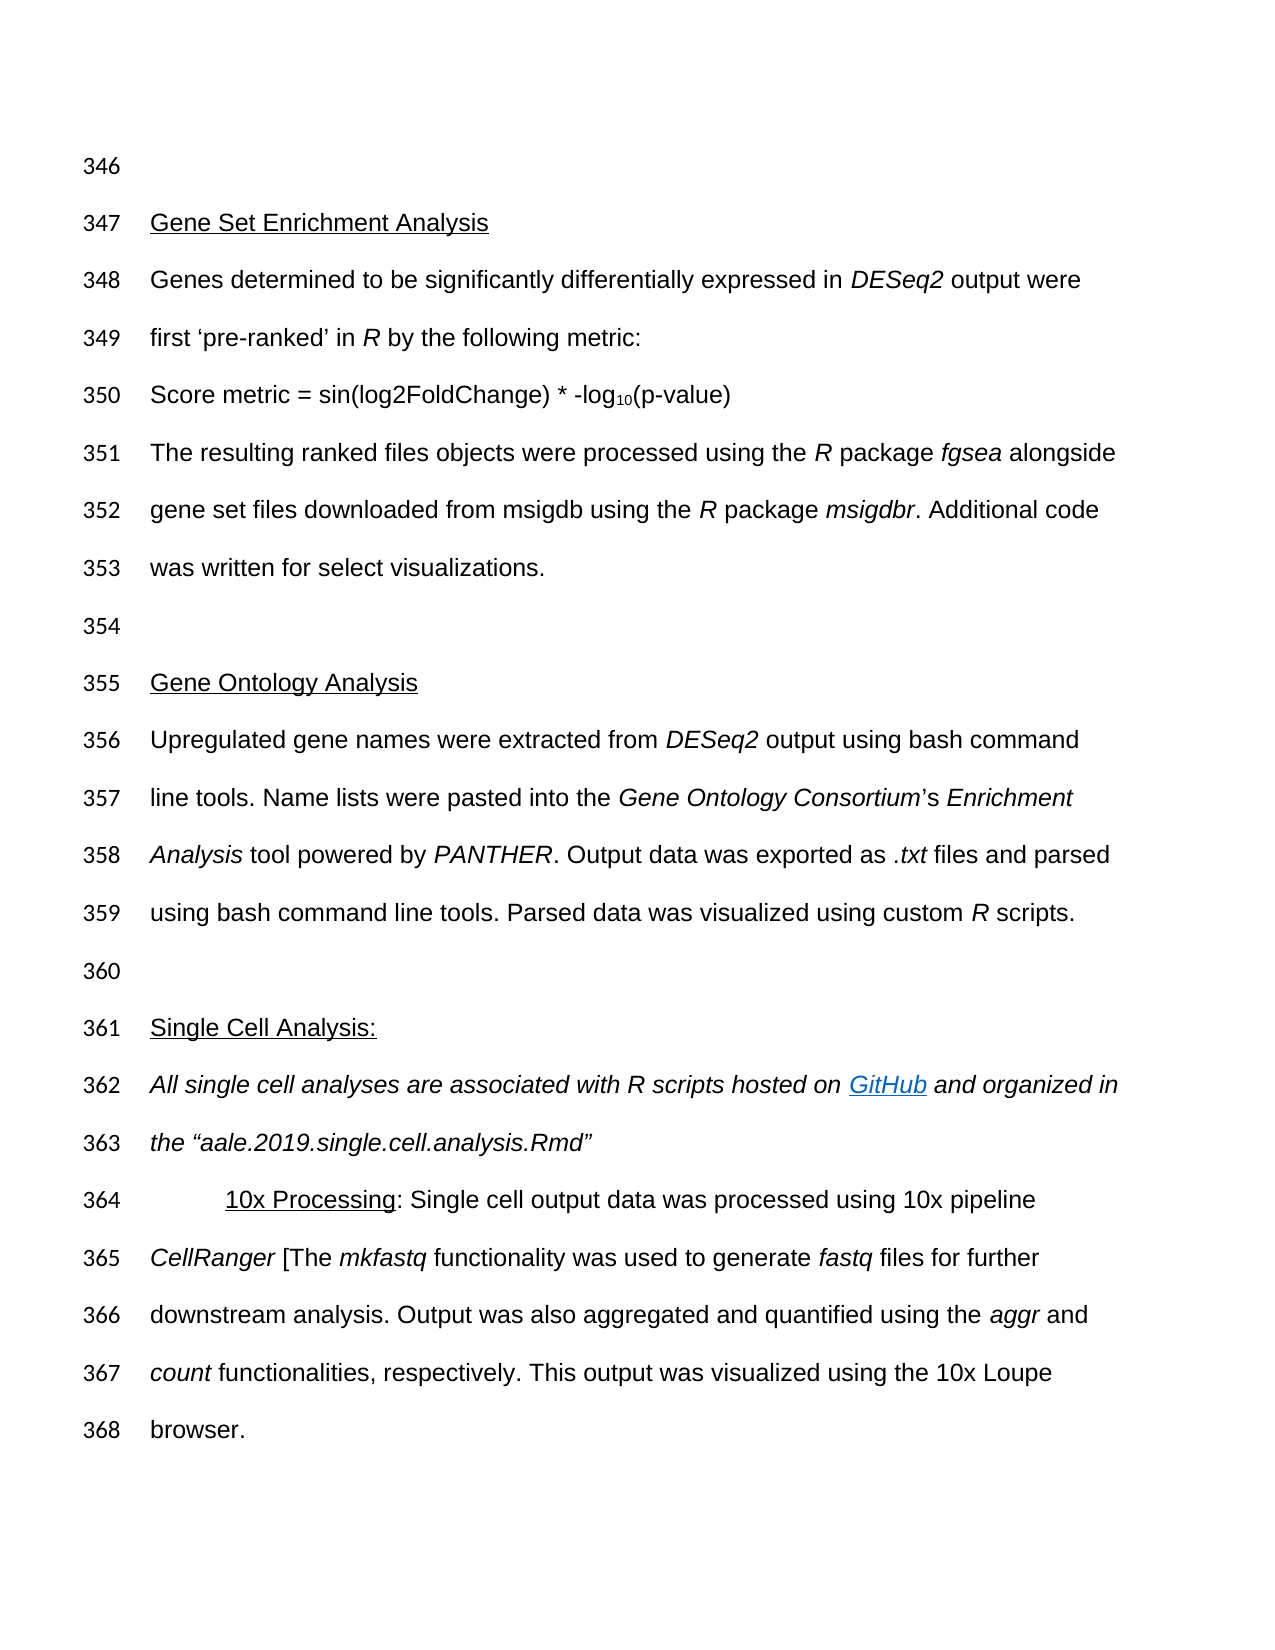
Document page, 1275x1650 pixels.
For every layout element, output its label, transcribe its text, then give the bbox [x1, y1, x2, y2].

text Genes determined to be significantly differentially expressed in DESeq2 output were first ‘pre-ranked’ in R by the following metric: [150, 265, 1125, 351]
text The resulting ranked files objects were processed using the R package fgsea alongside gene set files downloaded from msigdb using the R package msigdbr. Additional code was written for select visualizations. [150, 437, 1125, 581]
text Gene Set Enrichment Analysis [150, 207, 1125, 236]
text Gene Ontology Analysis [150, 667, 1125, 696]
text Upregulated gene names were extracted from DESeq2 output using bash command line tools. Name lists were pasted into the Gene Ontology Consortium’s Enrichment Analysis tool powered by PANTHER. Output data was exported as .txt files and parsed using bash command line tools. Parsed data was visualized using custom R scripts. [150, 725, 1125, 926]
text Score metric = sin(log2FoldChange) * -log10(p-value) [150, 380, 1125, 409]
text Single Cell Analysis: [150, 1012, 1125, 1041]
text 10x Processing: Single cell output data was processed using 10x pipeline CellRanger [The mkfastq functionality was used to generate fastq files for further downstream analysis. Output was also aggregated and quantified using the aggr and count functionalities, respectively. This output was visualized using the 10x Loupe browser. [150, 1185, 1125, 1444]
text All single cell analyses are associated with R scripts hosted on GitHub and organized in the “aale.2019.single.cell.analysis.Rmd” [150, 1070, 1125, 1156]
